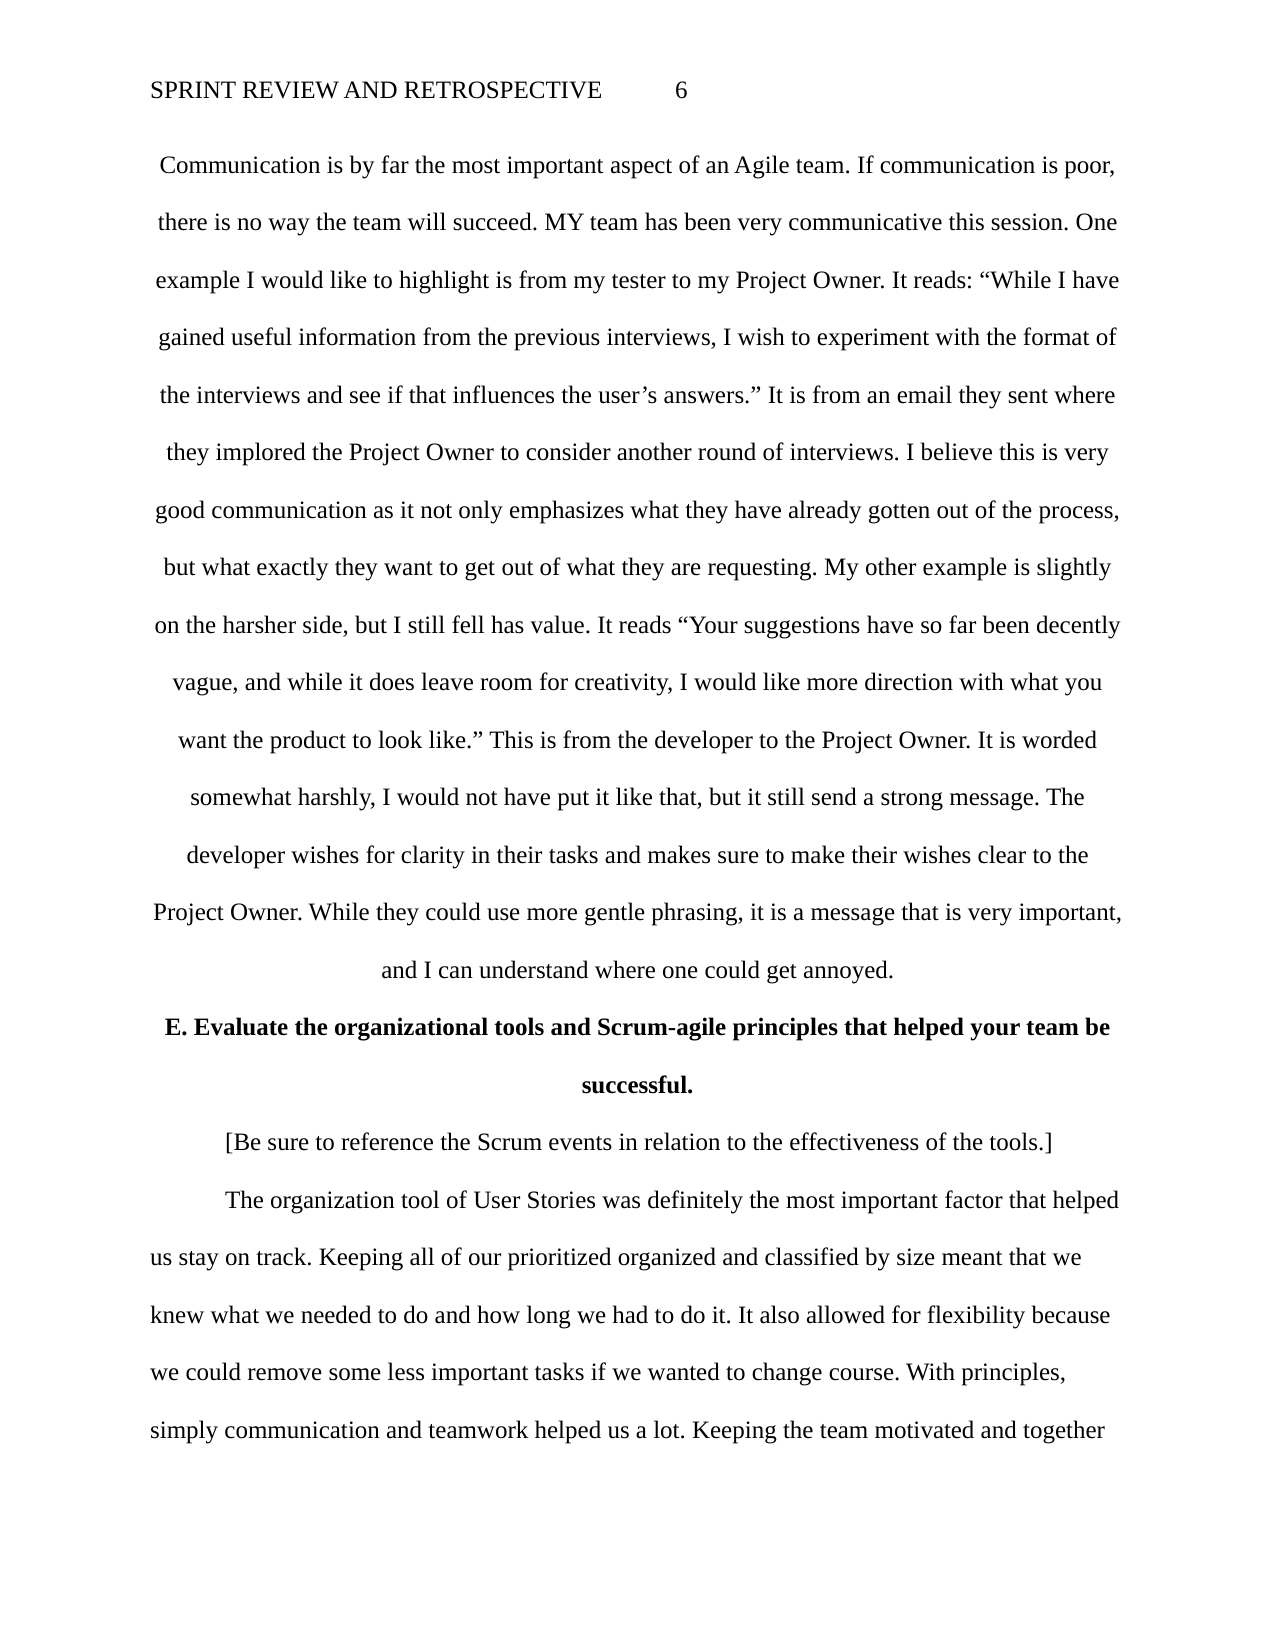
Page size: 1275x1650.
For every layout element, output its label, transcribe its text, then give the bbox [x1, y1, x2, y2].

subtitle E. Evaluate the organizational tools and Scrum-agile principles that helped your team be successful. [150, 1012, 1125, 1099]
subtitle Communication is by far the most important aspect of an Agile team. If communication is poor, there is no way the team will succeed. MY team has been very communicative this session. One example I would like to highlight is from my tester to my Project Owner. It reads: “While I have gained useful information from the previous interviews, I wish to experiment with the format of the interviews and see if that influences the user’s answers.” It is from an email they sent where they implored the Project Owner to consider another round of interviews. I believe this is very good communication as it not only emphasizes what they have already gotten out of the process, but what exactly they want to get out of what they are requesting. My other example is slightly on the harsher side, but I still fell has value. It reads “Your suggestions have so far been decently vague, and while it does leave room for creativity, I would like more direction with what you want the product to look like.” This is from the developer to the Project Owner. It is worded somewhat harshly, I would not have put it like that, but it still send a strong message. The developer wishes for clarity in their tasks and makes sure to make their wishes clear to the Project Owner. While they could use more gentle phrasing, it is a message that is very important, and I can understand where one could get annoyed. [150, 150, 1125, 984]
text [150, 1185, 1125, 1444]
text [Be sure to reference the Scrum events in relation to the effectiveness of the tools.] [150, 1127, 1125, 1156]
